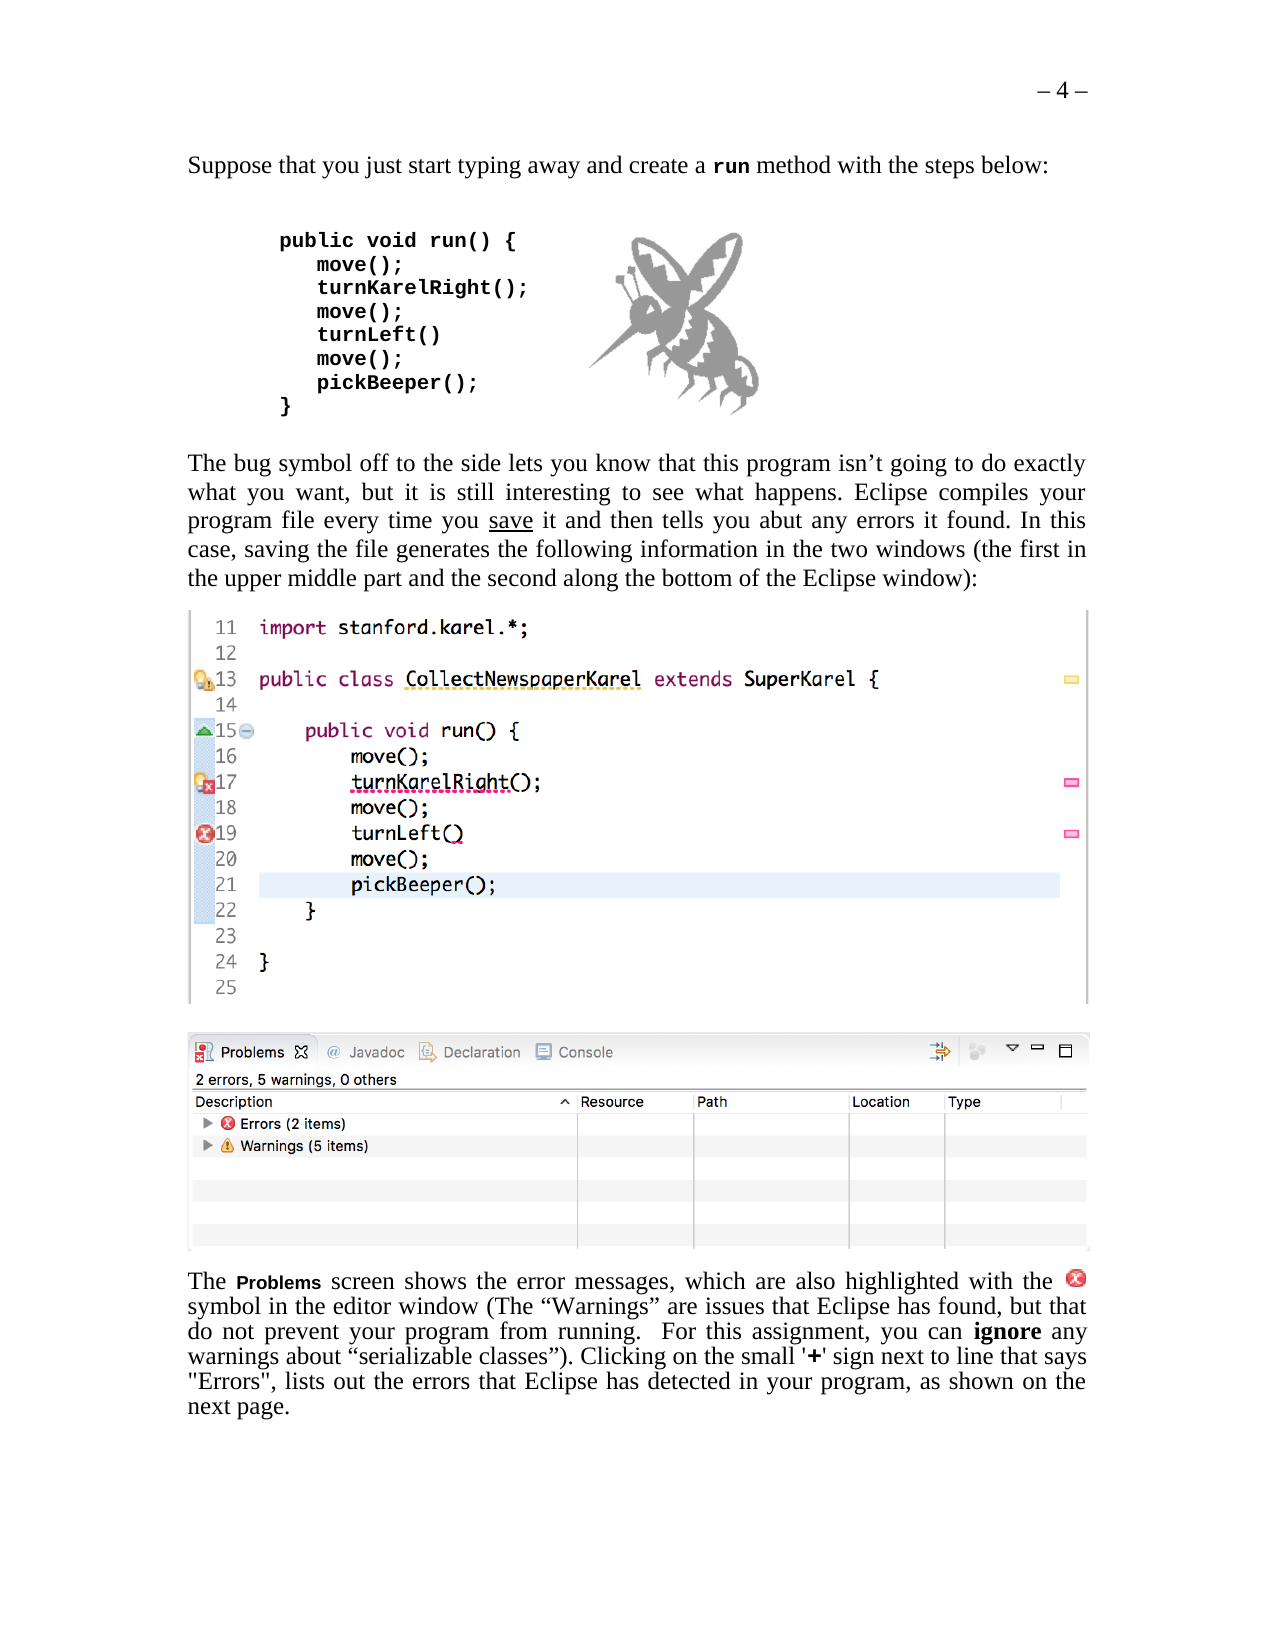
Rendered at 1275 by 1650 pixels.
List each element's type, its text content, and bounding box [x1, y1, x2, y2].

picture [187, 1032, 1090, 1251]
picture [1066, 1269, 1086, 1287]
text The Problems screen shows the error messages, which are also highlighted with the symbol in the editor window (The “Warnings” are issues that Eclipse has found, but that do not prevent your program from running. For this assignment, you can ignore any warnings about “serializable classes”). Clicking on the small '+' sign next to line that says "Errors", lists out the errors that Eclipse has detected in your program, as shown on the next page. [187, 1270, 1087, 1420]
picture [187, 610, 1089, 1004]
text The bug symbol off to the side lets you know that this program isn’t going to do exactly what you want, but it is still interesting to see what happens. Eclipse compiles your program file every time you save it and then tells you abut any errors it found. In this case, saving the file generates the following information in the two windows (the first in the upper middle part and the second along the bottom of the Eclipse window): [187, 448, 1087, 592]
text Suppose that you just start typing away and create a run method with the steps below: [187, 150, 1087, 179]
table_header [571, 230, 1096, 419]
table_header public void run() { move(); turnKarelRight(); move(); turnLeft() move(); pickBeeper(); } [196, 230, 571, 419]
picture [579, 230, 767, 418]
